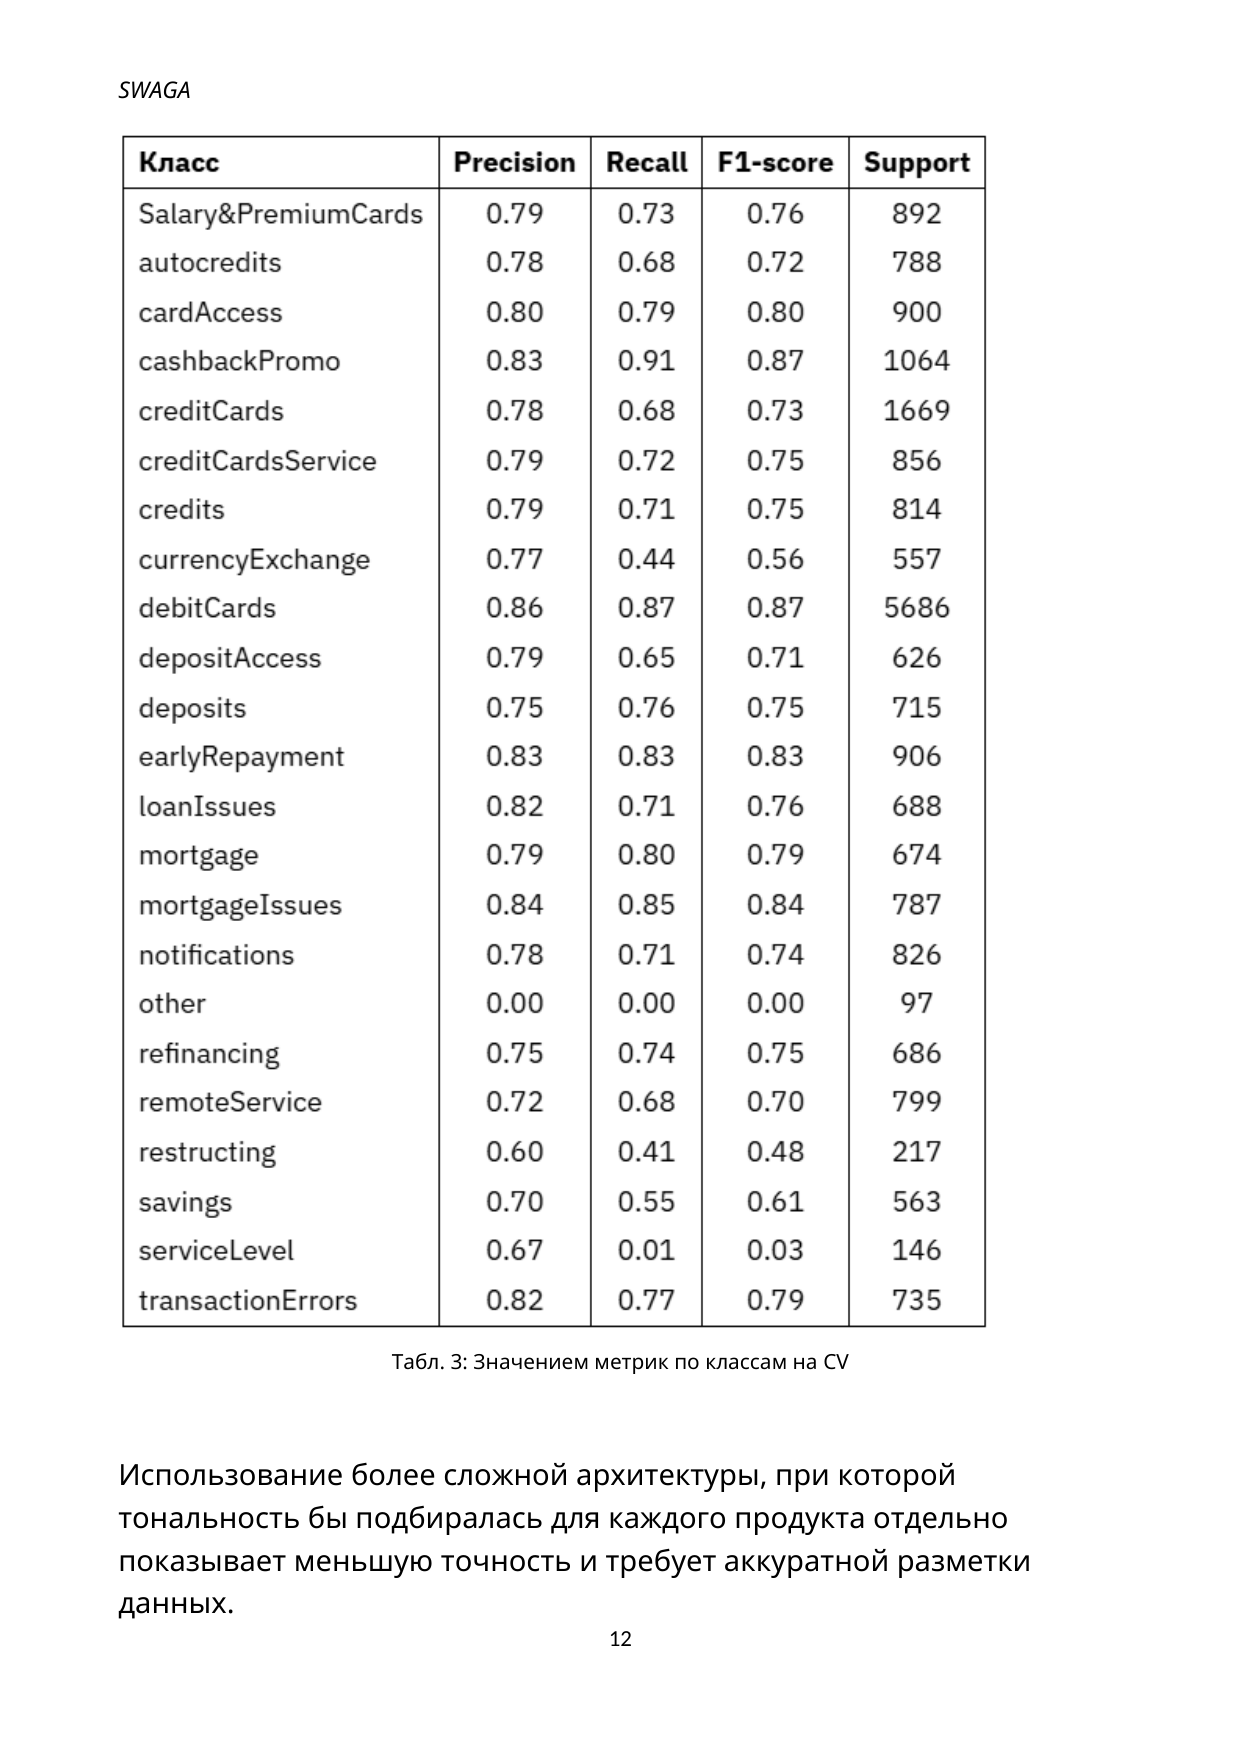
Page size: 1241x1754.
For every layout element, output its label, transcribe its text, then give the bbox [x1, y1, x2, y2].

text Использование более сложной архитектуры, при которой тональность бы подбиралась для каждого продукта отдельно показывает меньшую точность и требует аккуратной разметки данных. [118, 1454, 1122, 1622]
text Табл. 3: Значением метрик по классам на CV [118, 1347, 1122, 1376]
picture [118, 133, 994, 1329]
